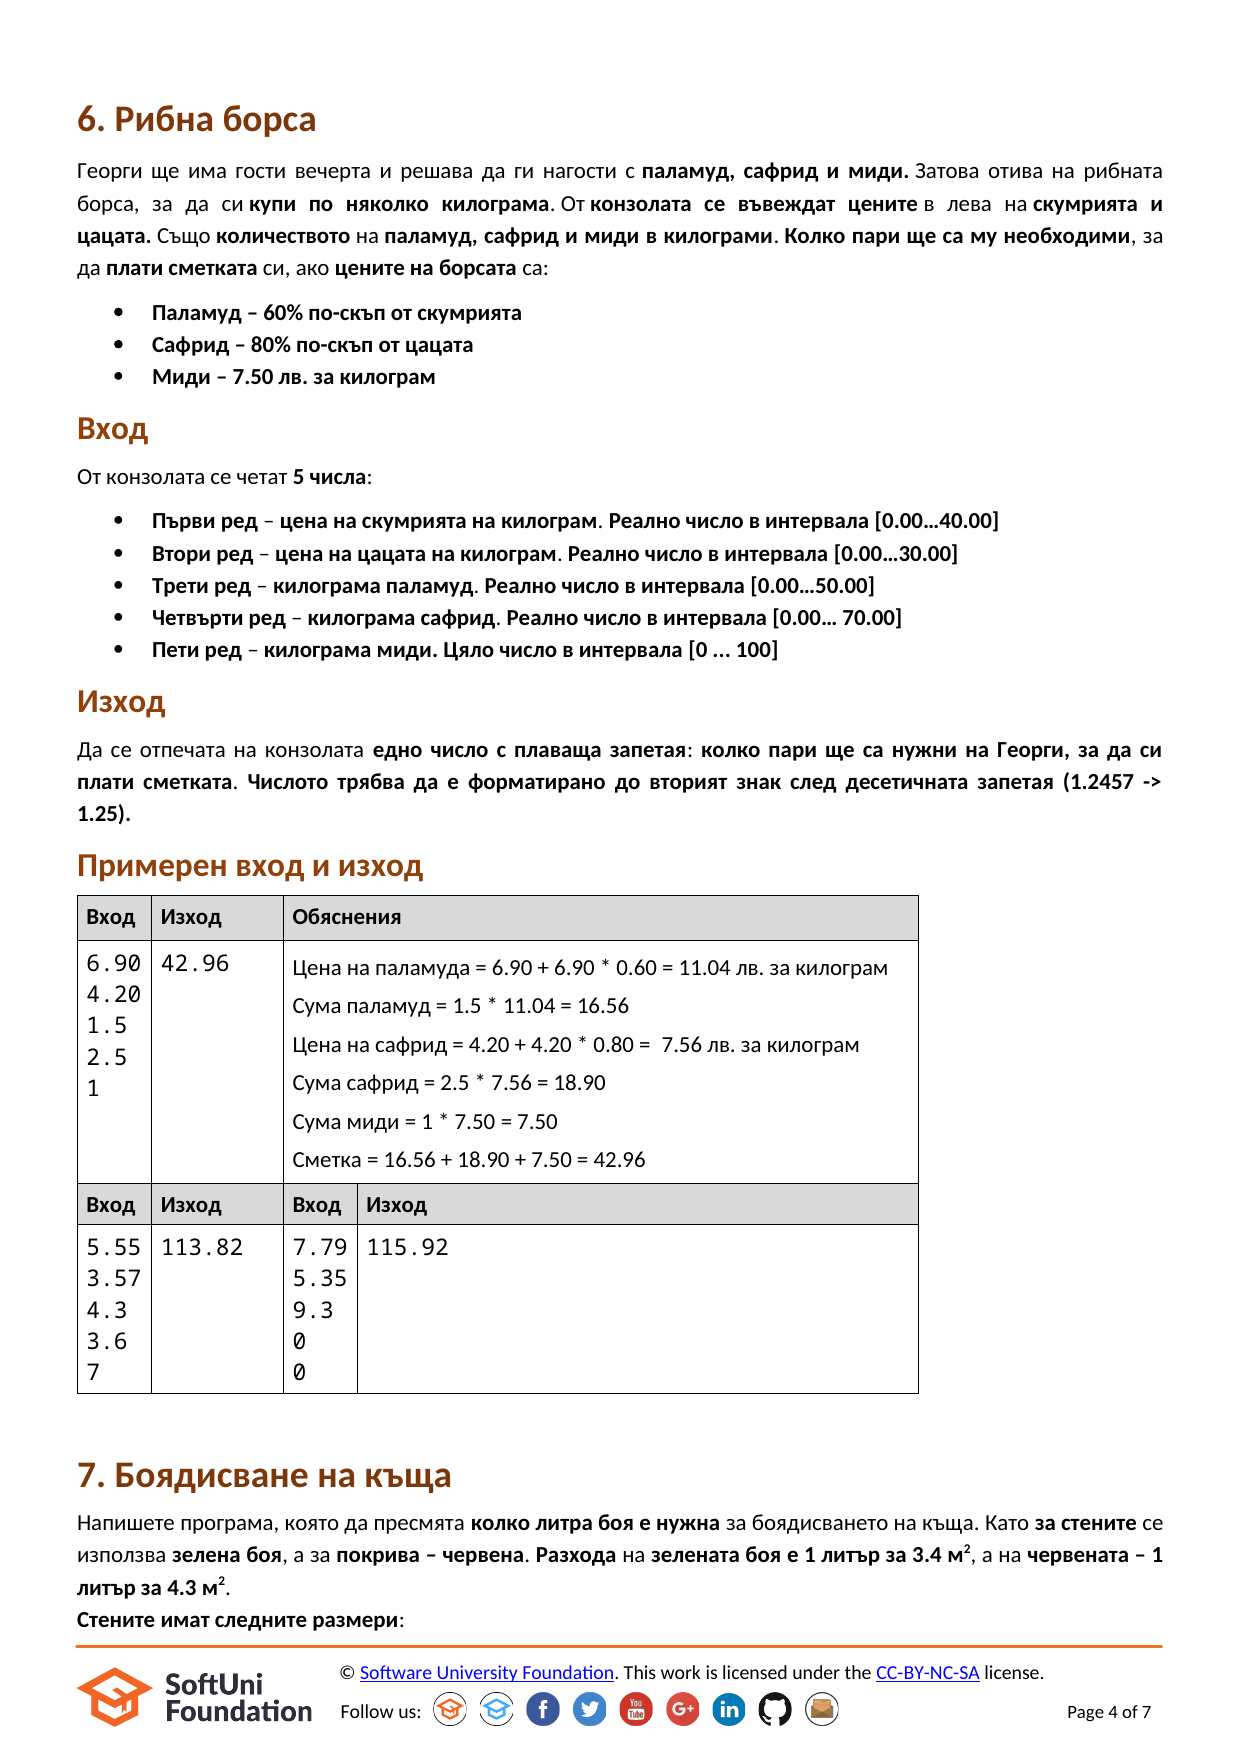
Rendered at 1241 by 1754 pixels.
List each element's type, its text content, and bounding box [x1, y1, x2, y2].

list Сафрид – 80% по-скъп от цацата [114, 330, 1163, 358]
table_cell 7.79 5.35 9.3 0 0 [284, 1225, 357, 1393]
picture [619, 1692, 653, 1726]
picture [666, 1692, 700, 1726]
table_cell 6.90 4.20 1.5 2.5 1 [78, 941, 151, 1183]
subtitle Примерен вход и изход [77, 844, 1163, 885]
table_cell Цена на паламуда = 6.90 + 6.90 * 0.60 = 11.04 лв. за килограм Сума паламуд = 1.5 * 11.04 = 16.56 Цена на сафрид = 4.20 + 4.20 * 0.80 = 7.56 лв. за килограм Сума сафрид = 2.5 * 7.56 = 18.90 Сума миди = 1 * 7.50 = 7.50 Сметка = 16.56 + 18.90 + 7.50 = 42.96 [284, 941, 918, 1183]
table_cell Вход [78, 1184, 151, 1224]
table_cell Изход [152, 1184, 283, 1224]
list Първи ред – цена на скумрията на килограм. Реално число в интервала [0.00…40.00] [114, 507, 1163, 534]
text Да се отпечата на конзолата едно число с плаваща запетая: колко пари ще са нужни на Георги, за да си плати сметката. Числото трябва да е форматирано до вторият знак след десетичната запетая (1.2457 -> 1.25). [77, 735, 1163, 827]
table_cell Изход [358, 1184, 918, 1224]
table_cell 115.92 [358, 1225, 918, 1393]
picture [736, 1716, 746, 1726]
list Втори ред – цена на цацата на килограм. Реално число в интервала [0.00…30.00] [114, 539, 1163, 567]
picture [727, 1707, 738, 1717]
list Пети ред – килограма миди. Цяло число в интервала [0 ... 100] [114, 635, 1163, 663]
table_header Вход [78, 896, 151, 940]
table_cell 113.82 [152, 1225, 283, 1393]
picture [712, 1693, 722, 1703]
picture [805, 1692, 839, 1726]
table_header Изход [152, 896, 283, 940]
table_cell 5.55 3.57 4.3 3.6 7 [78, 1225, 151, 1393]
list Четвърти ред – килограма сафрид. Реално число в интервала [0.00… 70.00] [114, 603, 1163, 631]
picture [712, 1716, 722, 1726]
subtitle Рибна борса [77, 95, 1163, 141]
list Миди – 7.50 лв. за килограм [114, 362, 1163, 390]
list Трети ред – килограма паламуд. Реално число в интервала [0.00…50.00] [114, 571, 1163, 599]
text Напишете програма, която да пресмята колко литра боя е нужна за боядисването на къщa. Като за стените се използва зелена боя, а за покрива – червена. Разхода на зелената боя е 1 литър за 3.4 м2, а на червената – 1 литър за 4.3 м2. [77, 1508, 1163, 1601]
text Георги ще има гости вечерта и решава да ги нагости с паламуд, сафрид и миди. Затова отива на рибната борса, за да си купи по няколко килограма. Oт конзолата се въвеждат цените в лева на скумрията и цацата. Също количеството на паламуд, сафрид и миди в килограми. Колко пари ще са му необходими, за да плати сметката си, ако цените на борсата са: [77, 156, 1163, 281]
table_header Обяснения [284, 896, 918, 940]
picture [480, 1692, 513, 1726]
subtitle Боядисване на къща [77, 1451, 1163, 1497]
subtitle Изход [77, 680, 1163, 721]
text От конзолата се четат 5 числа: [77, 462, 1163, 490]
table_cell 42.96 [152, 941, 283, 1183]
picture [736, 1693, 746, 1703]
list Паламуд – 60% по-скъп от скумрията [114, 298, 1163, 326]
subtitle Вход [77, 407, 1163, 447]
table_cell Вход [284, 1184, 357, 1224]
picture [76, 1667, 312, 1727]
picture [526, 1692, 560, 1726]
picture [433, 1692, 467, 1726]
text Стените имат следните размери: [77, 1605, 1163, 1633]
picture [758, 1692, 792, 1726]
picture [573, 1692, 607, 1726]
